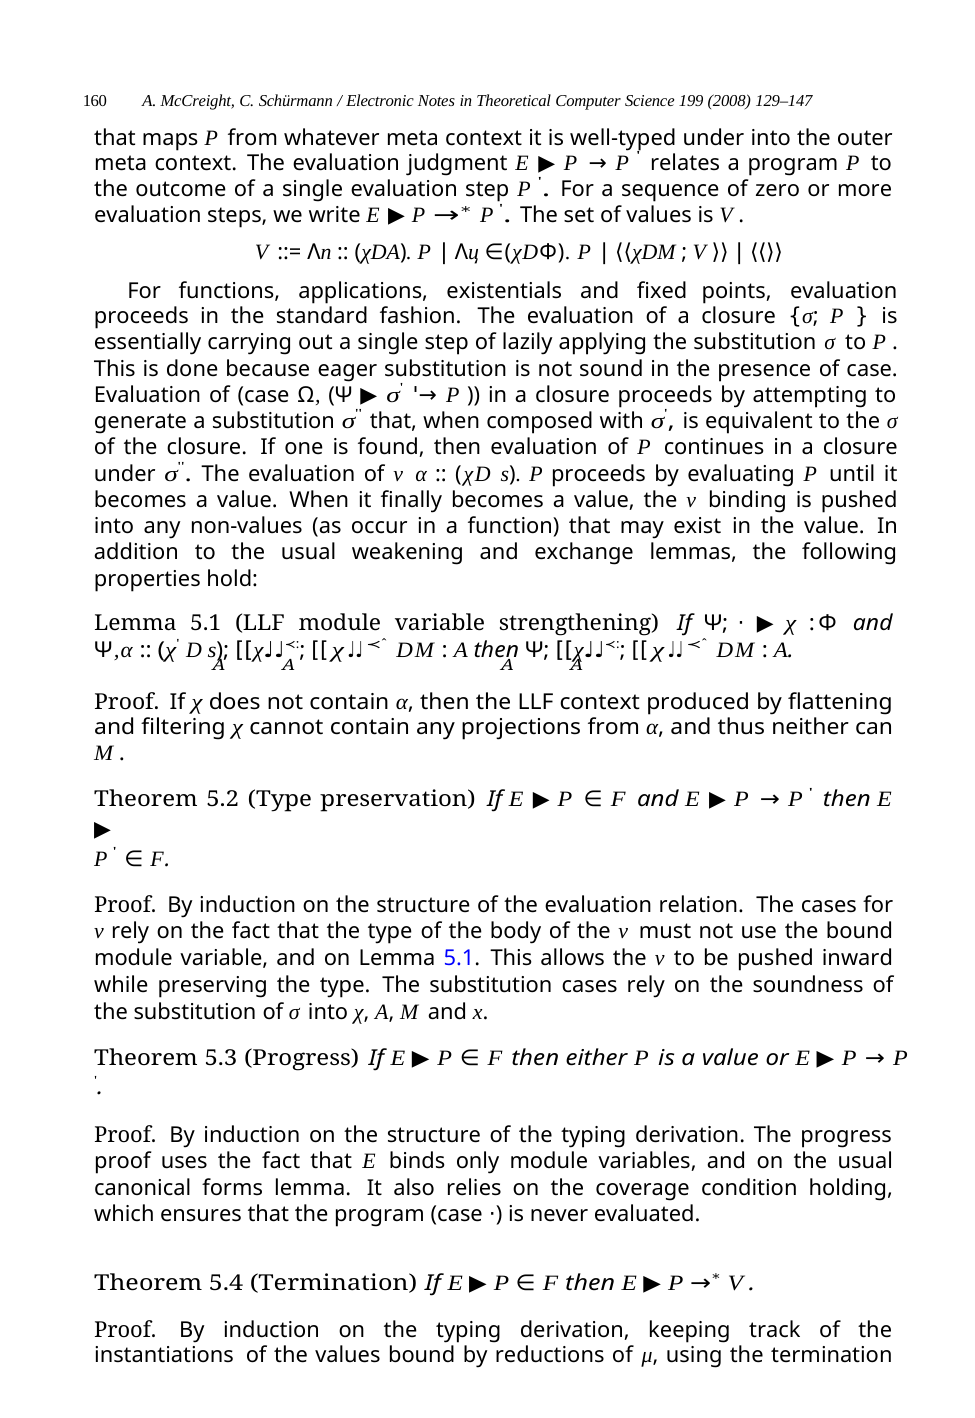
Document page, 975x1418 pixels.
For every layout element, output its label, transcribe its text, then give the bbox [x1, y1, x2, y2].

text V ::= Λn :: (χDA). P | Λц ∈(χDΦ). P | ⟨⟨χDM ; V ⟩⟩ | ⟨⟨⟩⟩ [254, 236, 908, 266]
text Theorem 5.4 (Termination) If E ▶ P ∈ F then E ▶ P →∗ V . [94, 1266, 908, 1296]
text Theorem 5.2 (Type preservation) If E ▶ P ∈ F and E ▶ P → P ' then E ▶ [94, 783, 908, 842]
text Proof. If χ does not contain α, then the LLF context produced by flattening and filtering χ cannot contain any projections from α, and thus neither can M . [94, 688, 893, 767]
text P ' ∈ F. [94, 842, 908, 872]
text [94, 1316, 893, 1369]
text Theorem 5.3 (Progress) If E ▶ P ∈ F then either P is a value or E ▶ P → P '. [94, 1042, 908, 1101]
text For functions, applications, existentials and fixed points, evaluation proceeds in the standard fashion. The evaluation of a closure {σ; P } is essentially carrying out a single step of lazily applying the substitution σ to P . This is done because eager substitution is not sound in the presence of case. Evaluation of (case Ω, (Ψ ▶ σ' '→ P )) in a closure proceeds by attempting to generate a substitution σ'' that, when composed with σ', is equivalent to the σ of the closure. If one is found, then evaluation of P continues in a closure under σ''. The evaluation of ν α :: (χD s). P proceeds by evaluating P until it becomes a value. When it finally becomes a value, the ν binding is pushed into any non-values (as occur in a function) that may exist in the value. In addition to the usual weakening and exchange lemmas, the following properties hold: [94, 277, 898, 592]
text Lemma 5.1 (LLF module variable strengthening) If Ψ; · ▶ χ :Φ and Ψ,α :: (χ' D s); [[χ♩♩≺:; [[χ♩♩≺ˆ DM : A then Ψ; [[χ♩♩≺:; [[χ♩♩≺ˆ DM : A. [94, 608, 893, 663]
text Proof. By induction on the structure of the evaluation relation. The cases for ν rely on the fact that the type of the body of the ν must not use the bound module variable, and on Lemma 5.1. This allows the ν to be pushed inward while preserving the type. The substitution cases rely on the soundness of the substitution of σ into χ, A, M and x. [94, 892, 893, 1026]
text that maps P from whatever meta context it is well-typed under into the outer meta context. The evaluation judgment E ▶ P → P ' relates a program P to the outcome of a single evaluation step P '. For a sequence of zero or more evaluation steps, we write E ▶ P →∗ P '. The set of values is V . [94, 124, 893, 229]
text Proof. By induction on the structure of the typing derivation. The progress proof uses the fact that E binds only module variables, and on the usual canonical forms lemma. It also relies on the coverage condition holding, which ensures that the program (case ·) is never evaluated. [94, 1121, 893, 1251]
